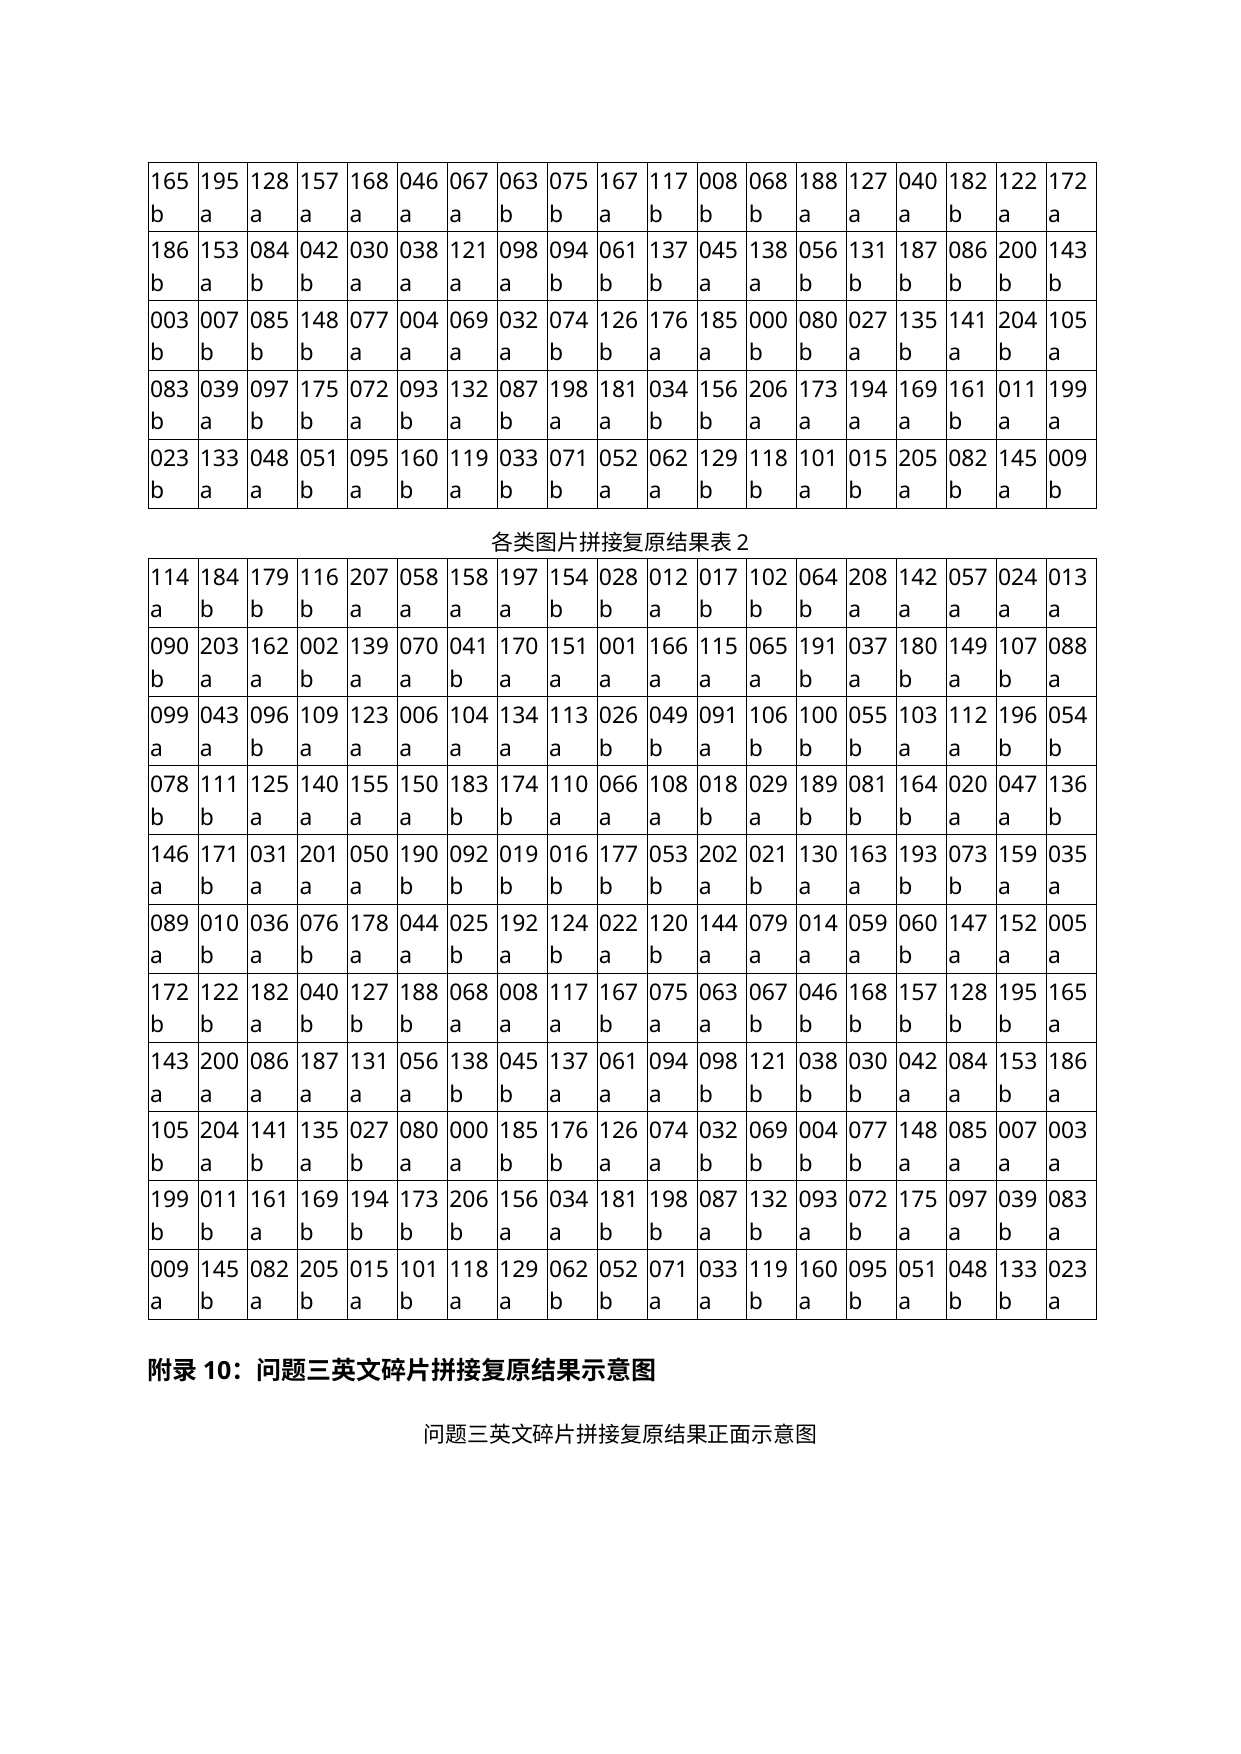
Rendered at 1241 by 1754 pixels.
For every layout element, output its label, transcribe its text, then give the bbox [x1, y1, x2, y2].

table_cell 187b [897, 232, 946, 300]
table_cell 097b [248, 371, 297, 439]
table_cell [448, 1250, 497, 1318]
table_cell 138b [448, 1043, 497, 1111]
table_cell 007b [199, 301, 247, 369]
table_cell [448, 974, 497, 1042]
table_cell [498, 697, 547, 765]
table_cell [548, 697, 597, 765]
table_cell 080b [797, 301, 846, 369]
table_cell [1047, 1112, 1096, 1180]
table_cell 107b [997, 628, 1046, 696]
table_cell 092b [448, 835, 497, 903]
table_cell 025b [448, 905, 497, 973]
table_cell [747, 905, 796, 973]
table_cell [598, 1043, 647, 1111]
table_cell 127b [348, 974, 397, 1042]
table_cell [847, 628, 896, 696]
table_cell 124b [548, 905, 597, 973]
table_header 116b [298, 559, 347, 627]
table_cell [498, 301, 547, 369]
table_cell 090b [149, 628, 198, 696]
table_cell 182b [947, 163, 996, 231]
table_header [997, 559, 1046, 627]
table_cell [248, 1043, 297, 1111]
table_cell [648, 1043, 697, 1111]
table_cell [947, 628, 996, 696]
table_cell [348, 371, 397, 439]
table_cell 189b [797, 766, 846, 834]
table_cell [797, 1181, 846, 1249]
table_cell 077b [847, 1112, 896, 1180]
table_cell 165b [149, 163, 198, 231]
table_cell 169b [298, 1181, 347, 1249]
table_cell 042b [298, 232, 347, 300]
table_cell [947, 905, 996, 973]
table_cell 086b [947, 232, 996, 300]
table_cell [548, 766, 597, 834]
table_cell 023b [149, 440, 198, 508]
table_cell 137b [648, 232, 697, 300]
table_cell 196b [997, 697, 1046, 765]
table_cell [548, 371, 597, 439]
table_cell [248, 440, 297, 508]
table_cell [298, 163, 347, 231]
table_cell 081b [847, 766, 896, 834]
table_cell 171b [199, 835, 247, 903]
table_header [947, 559, 996, 627]
table_cell [698, 232, 746, 300]
table_header [448, 559, 497, 627]
table_cell [598, 163, 647, 231]
table_cell 106b [747, 697, 796, 765]
table_cell [1047, 1181, 1096, 1249]
table_cell 111b [199, 766, 247, 834]
table_cell 087b [498, 371, 547, 439]
table_cell [348, 232, 397, 300]
table_cell 101b [398, 1250, 447, 1318]
table_cell [199, 1112, 247, 1180]
table_cell 128b [947, 974, 996, 1042]
table_cell 143b [1047, 232, 1096, 300]
table_cell [1047, 628, 1096, 696]
table_cell [498, 628, 547, 696]
table_cell 004b [797, 1112, 846, 1180]
table_cell [897, 371, 946, 439]
table_cell [398, 1043, 447, 1111]
table_cell [149, 697, 198, 765]
table_cell 167b [598, 974, 647, 1042]
table_cell [448, 301, 497, 369]
table_cell 172b [149, 974, 198, 1042]
table_cell 156b [698, 371, 746, 439]
table_cell 055b [847, 697, 896, 765]
text 附录10：问题三英文碎片拼接复原结果示意图 [148, 1336, 1092, 1401]
table_cell [348, 905, 397, 973]
table_cell [199, 1043, 247, 1111]
table_cell 200b [997, 232, 1046, 300]
table_cell 074b [548, 301, 597, 369]
table_cell 033b [498, 440, 547, 508]
table_cell [598, 766, 647, 834]
table_cell [348, 163, 397, 231]
table_cell [847, 835, 896, 903]
table_cell [997, 1112, 1046, 1180]
table_cell [448, 697, 497, 765]
table_cell [398, 697, 447, 765]
text 各类图片拼接复原结果表2 [148, 525, 1092, 558]
table_cell 188b [398, 974, 447, 1042]
table_cell [149, 1250, 198, 1318]
table_cell 160b [398, 440, 447, 508]
table_cell 164b [897, 766, 946, 834]
table_cell [1047, 974, 1096, 1042]
table_cell [698, 697, 746, 765]
table_cell [847, 301, 896, 369]
table_cell [199, 628, 247, 696]
table_cell [248, 835, 297, 903]
table_cell 030b [847, 1043, 896, 1111]
table_cell [548, 628, 597, 696]
table_cell [997, 766, 1046, 834]
table_header 028b [598, 559, 647, 627]
table_cell 191b [797, 628, 846, 696]
table_cell 190b [398, 835, 447, 903]
table_cell [248, 628, 297, 696]
table_cell [149, 1043, 198, 1111]
table_cell [348, 697, 397, 765]
table_cell [997, 905, 1046, 973]
table_header [498, 559, 547, 627]
table_cell 153b [997, 1043, 1046, 1111]
table_cell 119b [747, 1250, 796, 1318]
table_cell 051b [298, 440, 347, 508]
table_header 064b [797, 559, 846, 627]
table_header 179b [248, 559, 297, 627]
table_cell 019b [498, 835, 547, 903]
table_cell [398, 163, 447, 231]
table_cell [348, 766, 397, 834]
table_cell 131b [847, 232, 896, 300]
table_cell [1047, 1043, 1096, 1111]
table_cell 129b [698, 440, 746, 508]
table_cell [348, 440, 397, 508]
table_cell 026b [598, 697, 647, 765]
table_header 154b [548, 559, 597, 627]
table_cell [1047, 301, 1096, 369]
table_cell [498, 974, 547, 1042]
table_cell [648, 1250, 697, 1318]
table_cell [698, 628, 746, 696]
table_cell 075b [548, 163, 597, 231]
table_cell 034b [648, 371, 697, 439]
table_cell 136b [1047, 766, 1096, 834]
table_cell 053b [648, 835, 697, 903]
table_cell [947, 301, 996, 369]
table_cell 009b [1047, 440, 1096, 508]
table_cell [747, 371, 796, 439]
table_cell 095b [847, 1250, 896, 1318]
table_cell 076b [298, 905, 347, 973]
table_cell [797, 163, 846, 231]
table_cell [648, 301, 697, 369]
table_cell 198b [648, 1181, 697, 1249]
table_cell [348, 628, 397, 696]
table_cell [897, 163, 946, 231]
table_cell 157b [897, 974, 946, 1042]
table_cell [248, 1250, 297, 1318]
table_cell 071b [548, 440, 597, 508]
table_cell 048b [947, 1250, 996, 1318]
table_cell [698, 1250, 746, 1318]
table_cell [598, 1112, 647, 1180]
table_cell [997, 440, 1046, 508]
table_cell [548, 1181, 597, 1249]
table_cell 078b [149, 766, 198, 834]
table_cell 175b [298, 371, 347, 439]
table_cell [448, 1112, 497, 1180]
table_cell [199, 163, 247, 231]
table_cell 008b [698, 163, 746, 231]
table_cell [398, 628, 447, 696]
table_cell [398, 1112, 447, 1180]
table_cell [698, 1181, 746, 1249]
table_cell 193b [897, 835, 946, 903]
table_cell [1047, 835, 1096, 903]
table_cell 011b [199, 1181, 247, 1249]
text 问题三英文碎片拼接复原结果正面示意图 [148, 1417, 1092, 1449]
table_cell [847, 371, 896, 439]
table_cell 148b [298, 301, 347, 369]
table_cell 105b [149, 1112, 198, 1180]
table_cell 118b [747, 440, 796, 508]
table_cell [498, 905, 547, 973]
table_cell 038b [797, 1043, 846, 1111]
table_cell 126b [598, 301, 647, 369]
table_cell 120b [648, 905, 697, 973]
table_cell 052b [598, 1250, 647, 1318]
table_cell [149, 835, 198, 903]
table_cell 176b [548, 1112, 597, 1180]
table_cell 049b [648, 697, 697, 765]
table_cell [199, 697, 247, 765]
table_cell 173b [398, 1181, 447, 1249]
table_cell [847, 163, 896, 231]
table_cell [947, 1043, 996, 1111]
table_cell [199, 371, 247, 439]
table_cell [348, 1043, 397, 1111]
table_cell [698, 905, 746, 973]
table_header 017b [698, 559, 746, 627]
table_cell 180b [897, 628, 946, 696]
table_cell [698, 835, 746, 903]
table_cell 060b [897, 905, 946, 973]
table_cell [248, 163, 297, 231]
table_header 184b [199, 559, 247, 627]
table_cell 204b [997, 301, 1046, 369]
table_cell 083b [149, 371, 198, 439]
table_cell [398, 301, 447, 369]
table_cell 177b [598, 835, 647, 903]
table_cell [398, 905, 447, 973]
table_cell 199b [149, 1181, 198, 1249]
table_cell 069b [747, 1112, 796, 1180]
table_cell 098b [698, 1043, 746, 1111]
table_cell [797, 835, 846, 903]
table_cell [747, 232, 796, 300]
table_cell [648, 1112, 697, 1180]
table_cell [498, 232, 547, 300]
table_cell [448, 440, 497, 508]
table_cell [348, 1250, 397, 1318]
table_cell [448, 163, 497, 231]
table_cell 194b [348, 1181, 397, 1249]
table_header [1047, 559, 1096, 627]
table_cell [548, 1043, 597, 1111]
table_header [648, 559, 697, 627]
table_header [398, 559, 447, 627]
table_cell 046b [797, 974, 846, 1042]
table_cell 084b [248, 232, 297, 300]
table_cell [1047, 371, 1096, 439]
table_cell 122b [199, 974, 247, 1042]
table_cell [997, 835, 1046, 903]
table_cell 021b [747, 835, 796, 903]
table_cell 002b [298, 628, 347, 696]
table_cell 000b [747, 301, 796, 369]
table_cell [248, 905, 297, 973]
table_cell 039b [997, 1181, 1046, 1249]
table_cell [897, 697, 946, 765]
table_cell 100b [797, 697, 846, 765]
table_cell [897, 440, 946, 508]
table_cell [797, 371, 846, 439]
table_cell 161b [947, 371, 996, 439]
table_cell 206b [448, 1181, 497, 1249]
table_cell [298, 835, 347, 903]
table_cell [298, 1043, 347, 1111]
table_cell 045b [498, 1043, 547, 1111]
table_cell 096b [248, 697, 297, 765]
table_header [149, 559, 198, 627]
table_cell 094b [548, 232, 597, 300]
table_cell 117b [648, 163, 697, 231]
table_cell [298, 766, 347, 834]
table_cell 082b [947, 440, 996, 508]
table_cell 093b [398, 371, 447, 439]
table_cell 041b [448, 628, 497, 696]
table_cell [847, 905, 896, 973]
table_cell 010b [199, 905, 247, 973]
table_cell 168b [847, 974, 896, 1042]
table_cell 054b [1047, 697, 1096, 765]
table_cell [248, 974, 297, 1042]
table_cell [897, 1112, 946, 1180]
table_cell 195b [997, 974, 1046, 1042]
table_cell [149, 905, 198, 973]
table_cell [997, 371, 1046, 439]
table_cell 174b [498, 766, 547, 834]
table_cell [797, 440, 846, 508]
table_cell [598, 371, 647, 439]
table_cell [598, 628, 647, 696]
table_cell [298, 697, 347, 765]
table_cell [648, 440, 697, 508]
table_cell 181b [598, 1181, 647, 1249]
table_cell 132b [747, 1181, 796, 1249]
table_cell 186b [149, 232, 198, 300]
table_cell [797, 905, 846, 973]
table_cell 185b [498, 1112, 547, 1180]
table_cell [648, 974, 697, 1042]
table_header [847, 559, 896, 627]
table_cell [348, 301, 397, 369]
table_cell [648, 766, 697, 834]
table_cell 015b [847, 440, 896, 508]
table_cell 016b [548, 835, 597, 903]
table_cell [548, 974, 597, 1042]
table_cell 003b [149, 301, 198, 369]
table_cell 135b [897, 301, 946, 369]
table_cell [498, 1250, 547, 1318]
table_cell [747, 766, 796, 834]
table_cell [947, 697, 996, 765]
table_cell [598, 440, 647, 508]
table_header [897, 559, 946, 627]
table_cell 061b [598, 232, 647, 300]
table_cell 027b [348, 1112, 397, 1180]
table_cell 141b [248, 1112, 297, 1180]
table_cell [897, 1250, 946, 1318]
table_cell 067b [747, 974, 796, 1042]
table_cell [1047, 1250, 1096, 1318]
table_cell [897, 1181, 946, 1249]
table_cell 183b [448, 766, 497, 834]
table_cell [997, 163, 1046, 231]
table_cell [698, 301, 746, 369]
table_cell [448, 371, 497, 439]
table_cell [199, 232, 247, 300]
table_cell [448, 232, 497, 300]
table_cell [598, 905, 647, 973]
table_cell [648, 628, 697, 696]
table_cell [398, 766, 447, 834]
table_cell [298, 1112, 347, 1180]
table_cell 072b [847, 1181, 896, 1249]
table_cell 145b [199, 1250, 247, 1318]
table_cell [947, 1181, 996, 1249]
table_cell [398, 232, 447, 300]
table_cell 063b [498, 163, 547, 231]
table_cell 205b [298, 1250, 347, 1318]
table_cell 073b [947, 835, 996, 903]
table_cell [947, 1112, 996, 1180]
table_cell 121b [747, 1043, 796, 1111]
table_cell 032b [698, 1112, 746, 1180]
table_header 102b [747, 559, 796, 627]
table_cell [248, 766, 297, 834]
table_cell [199, 440, 247, 508]
table_cell [947, 766, 996, 834]
table_cell 085b [248, 301, 297, 369]
table_header [348, 559, 397, 627]
table_cell [348, 835, 397, 903]
table_cell [1047, 163, 1096, 231]
table_cell [698, 974, 746, 1042]
table_cell 040b [298, 974, 347, 1042]
table_cell [747, 628, 796, 696]
table_cell [498, 1181, 547, 1249]
table_cell 133b [997, 1250, 1046, 1318]
table_cell [897, 1043, 946, 1111]
table_cell 068b [747, 163, 796, 231]
table_cell 062b [548, 1250, 597, 1318]
table_cell [1047, 905, 1096, 973]
table_cell [797, 1250, 846, 1318]
table_cell [248, 1181, 297, 1249]
table_cell 018b [698, 766, 746, 834]
table_cell 056b [797, 232, 846, 300]
